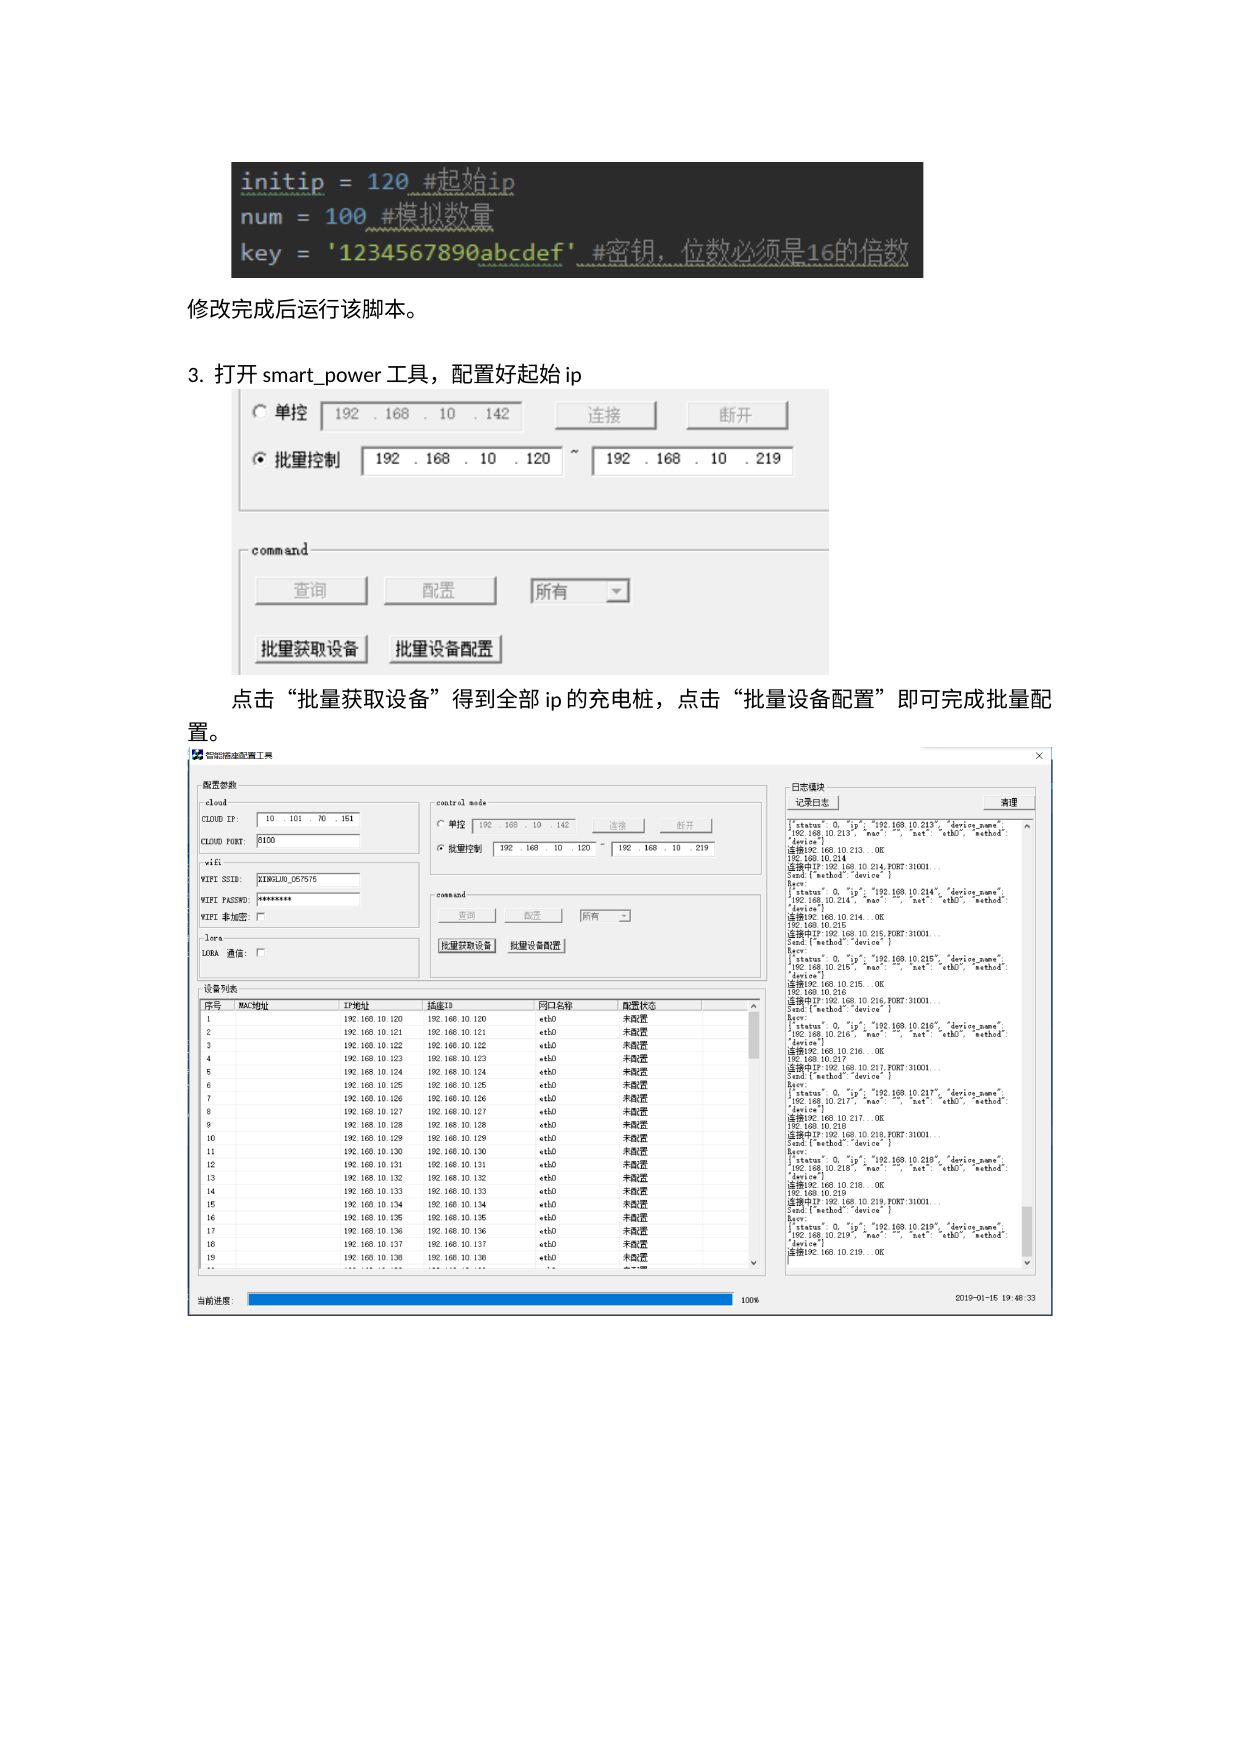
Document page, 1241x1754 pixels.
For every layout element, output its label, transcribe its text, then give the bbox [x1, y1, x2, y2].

text 修改完成后运行该脚本。 [187, 292, 1053, 324]
picture [231, 162, 924, 278]
picture [187, 747, 1053, 1316]
text 3. 打开smart_power工具，配置好起始ip [187, 357, 1053, 389]
text 点击“批量获取设备”得到全部ip的充电桩，点击“批量设备配置”即可完成批量配置。 [187, 682, 1053, 747]
picture [231, 389, 829, 675]
